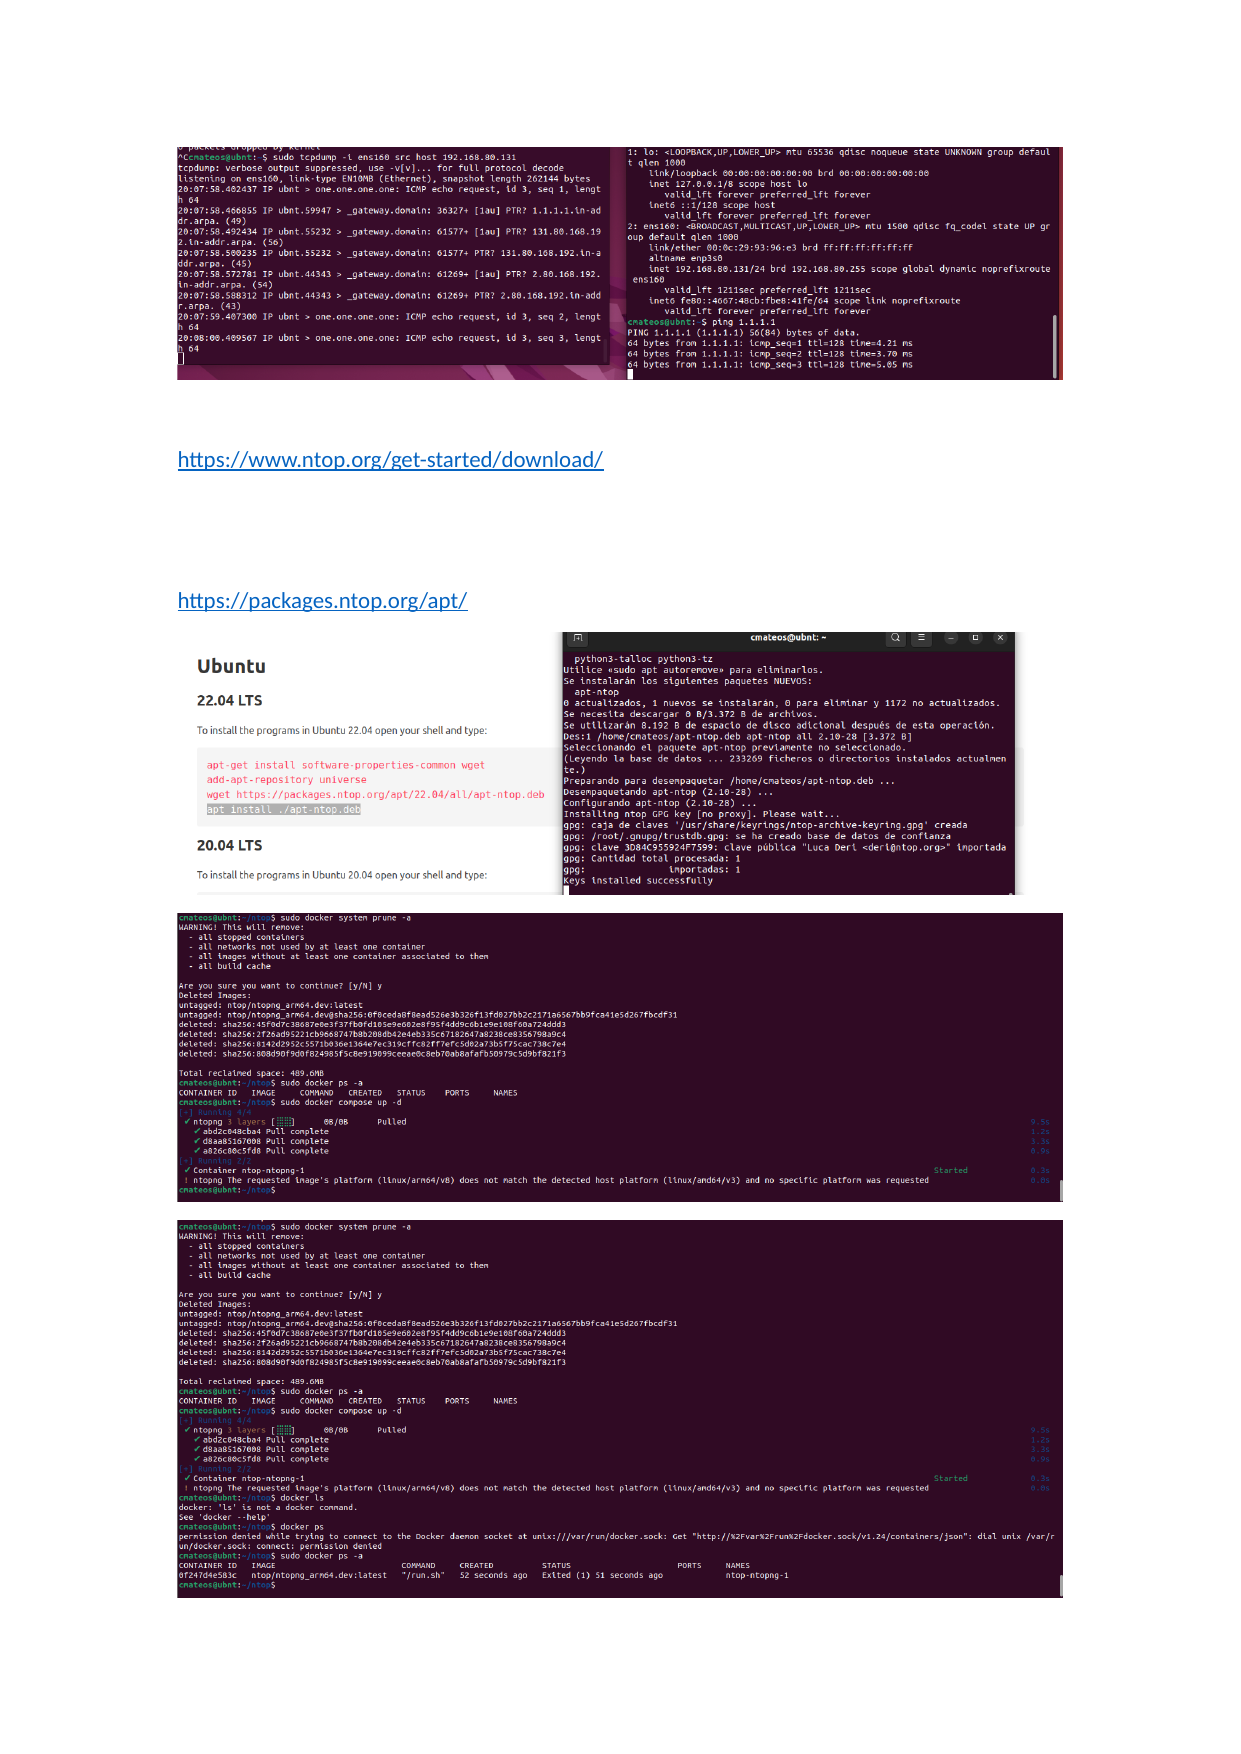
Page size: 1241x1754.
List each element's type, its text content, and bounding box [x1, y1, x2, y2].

text https://www.ntop.org/get-started/download/ [177, 445, 1063, 473]
picture [177, 913, 1063, 1202]
text https://packages.ntop.org/apt/ [177, 586, 1063, 614]
picture [177, 632, 1063, 895]
picture [177, 147, 1063, 380]
picture [177, 1220, 1063, 1598]
